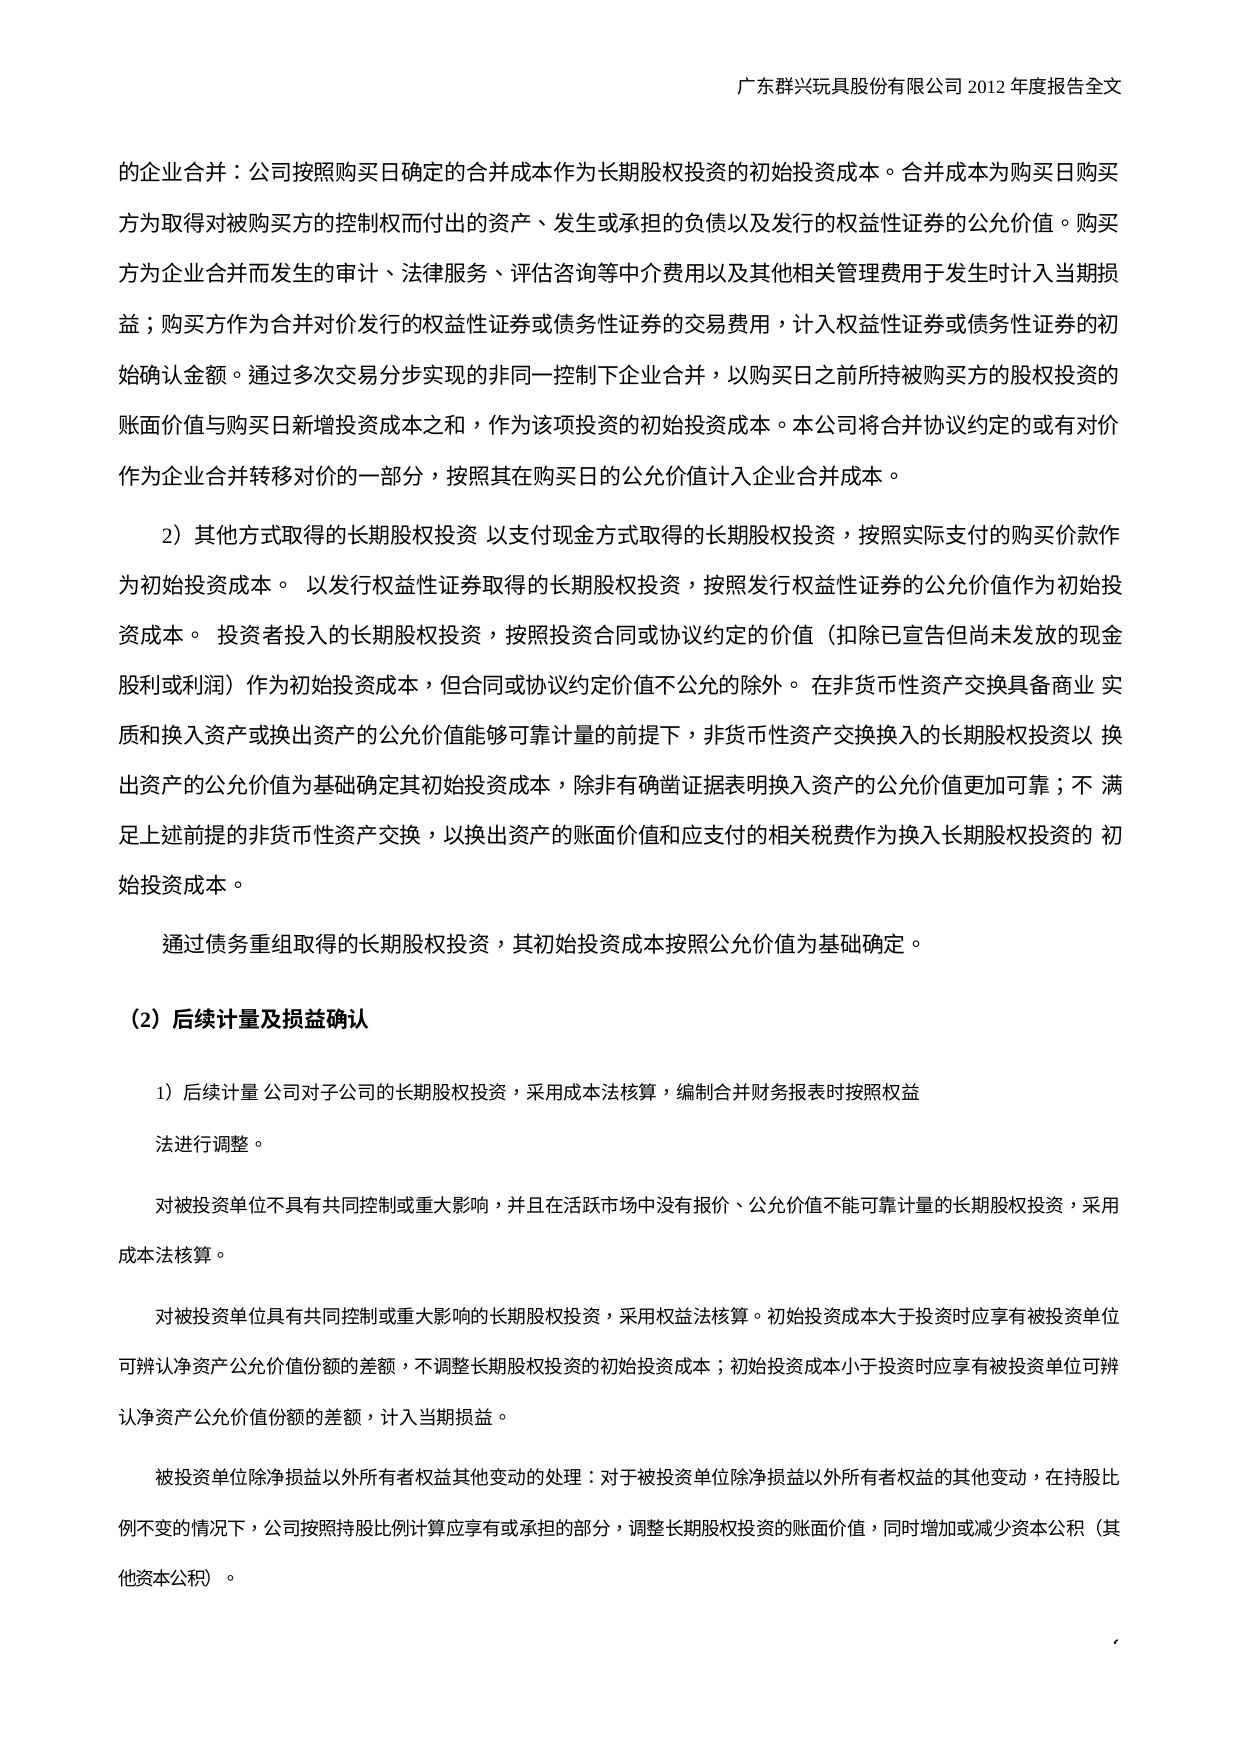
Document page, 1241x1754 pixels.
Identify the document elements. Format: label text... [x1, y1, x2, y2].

subtitle （2）后续计量及损益确认 [118, 1004, 1138, 1034]
text 被投资单位除净损益以外所有者权益其他变动的处理：对于被投资单位除净损益以外所有者权益的其他变动，在持股比 例不变的情况下，公司按照持股比例计算应享有或承担的部分，调整长期股权投资的账面价值，同时增加或减少资本公积（其 他资本公积）。 [118, 1464, 1122, 1591]
text 2）其他方式取得的长期股权投资 以支付现金方式取得的长期股权投资，按照实际支付的购买价款作 为初始投资成本。 以发行权益性证券取得的长期股权投资，按照发行权益性证券的公允价值作为初始投 资成本。 投资者投入的长期股权投资，按照投资合同或协议约定的价值（扣除已宣告但尚未发放的现金 股利或利润）作为初始投资成本，但合同或协议约定价值不公允的除外。 在非货币性资产交换具备商业 实质和换入资产或换出资产的公允价值能够可靠计量的前提下，非货币性资产交换换入的长期股权投资以 换出资产的公允价值为基础确定其初始投资成本，除非有确凿证据表明换入资产的公允价值更加可靠；不 满足上述前提的非货币性资产交换，以换出资产的账面价值和应支付的相关税费作为换入长期股权投资的 初始投资成本。 [118, 521, 1123, 900]
text 1）后续计量 公司对子公司的长期股权投资，采用成本法核算，编制合并财务报表时按照权益法进行调整。 [156, 1079, 926, 1157]
text 对被投资单位具有共同控制或重大影响的长期股权投资，采用权益法核算。初始投资成本大于投资时应享有被投资单位 可辨认净资产公允价值份额的差额，不调整长期股权投资的初始投资成本；初始投资成本小于投资时应享有被投资单位可辨 认净资产公允价值份额的差额，计入当期损益。 [118, 1303, 1122, 1430]
text 的企业合并：公司按照购买日确定的合并成本作为长期股权投资的初始投资成本。合并成本为购买日购买 方为取得对被购买方的控制权而付出的资产、发生或承担的负债以及发行的权益性证券的公允价值。购买 方为企业合并而发生的审计、法律服务、评估咨询等中介费用以及其他相关管理费用于发生时计入当期损 益；购买方作为合并对价发行的权益性证券或债务性证券的交易费用，计入权益性证券或债务性证券的初 始确认金额。通过多次交易分步实现的非同一控制下企业合并，以购买日之前所持被购买方的股权投资的 账面价值与购买日新增投资成本之和，作为该项投资的初始投资成本。本公司将合并协议约定的或有对价 作为企业合并转移对价的一部分，按照其在购买日的公允价值计入企业合并成本。 [118, 157, 1123, 491]
text 通过债务重组取得的长期股权投资，其初始投资成本按照公允价值为基础确定。 [162, 929, 1123, 959]
text 对被投资单位不具有共同控制或重大影响，并且在活跃市场中没有报价、公允价值不能可靠计量的长期股权投资，采用 成本法核算。 [118, 1192, 1122, 1268]
